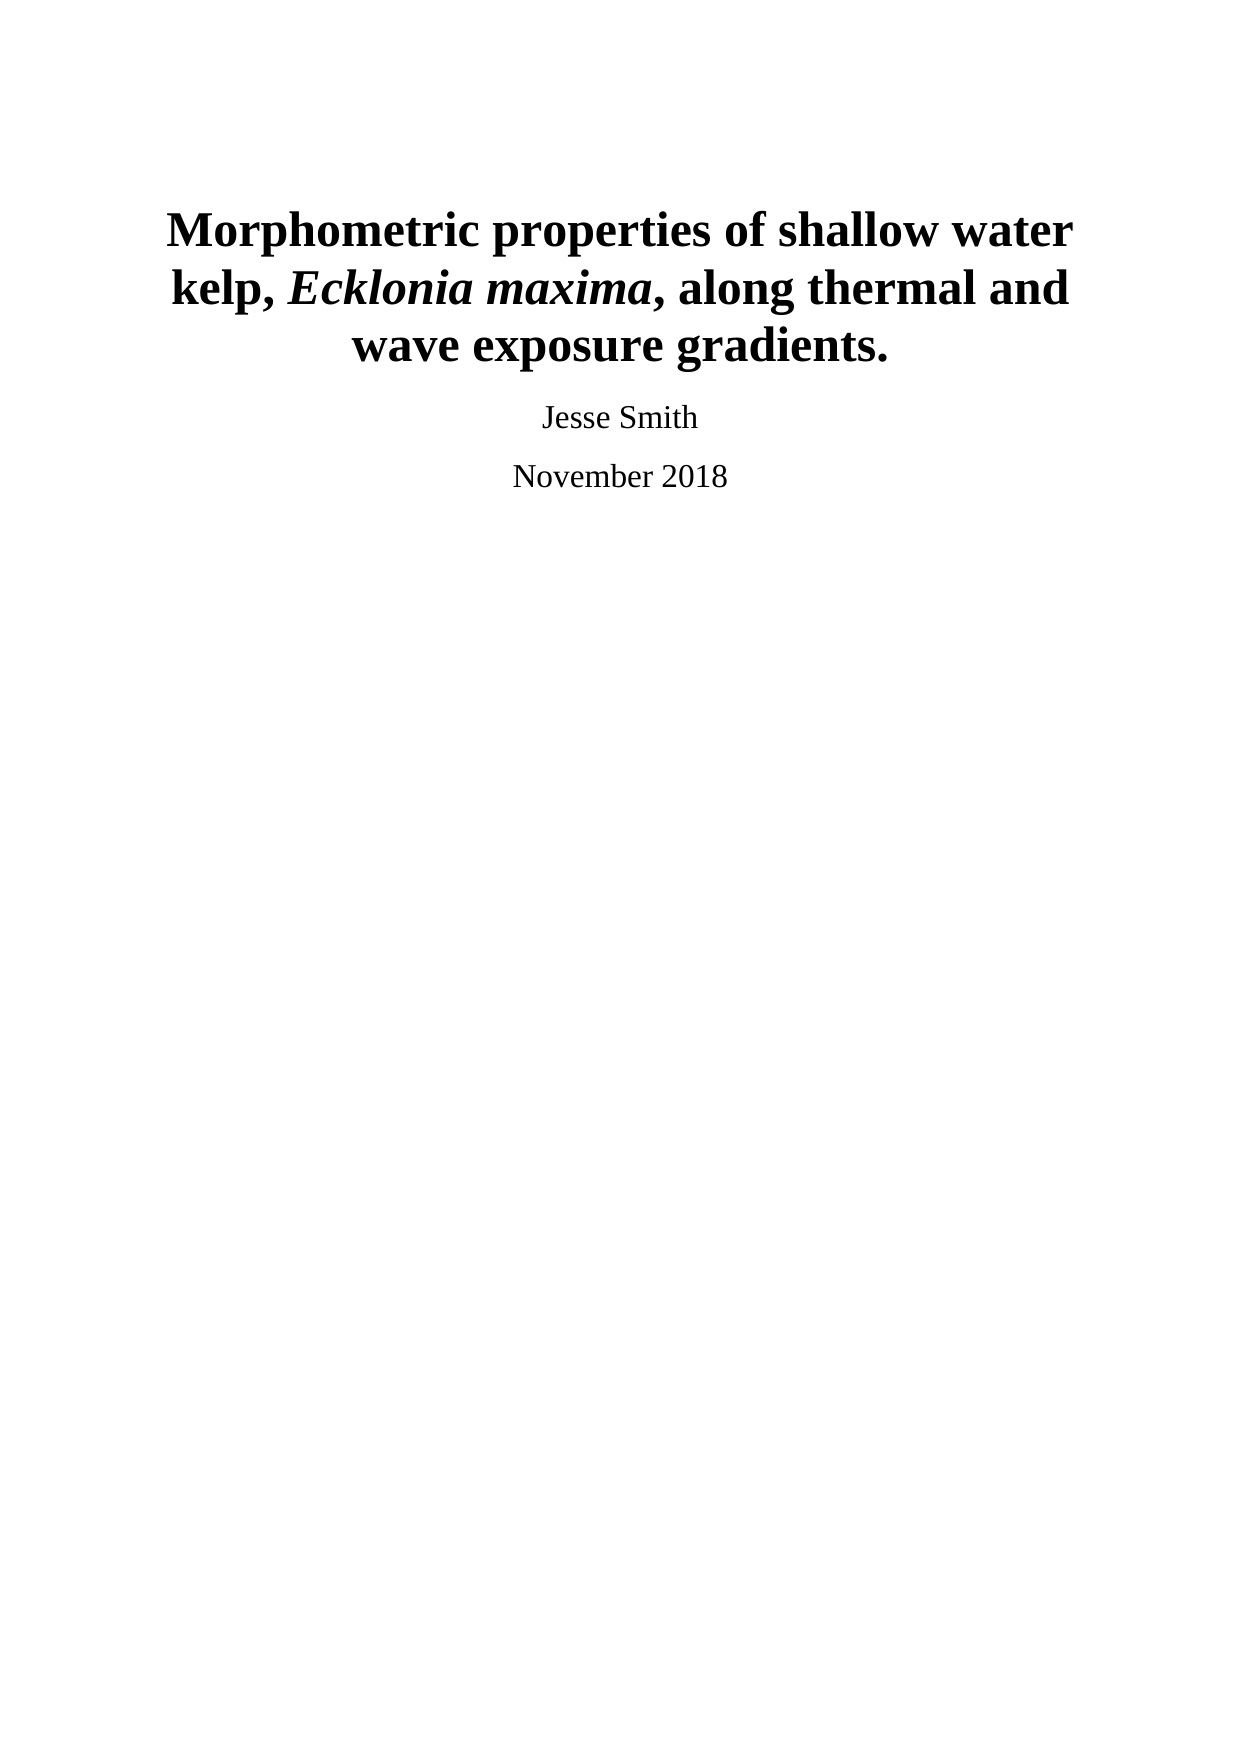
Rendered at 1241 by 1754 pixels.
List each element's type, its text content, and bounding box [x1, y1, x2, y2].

text Jesse Smith [150, 397, 1090, 436]
text November 2018 [150, 457, 1090, 495]
title Morphometric properties of shallow water kelp, Ecklonia maxima, along thermal and wave exposure gradients. [150, 200, 1090, 372]
